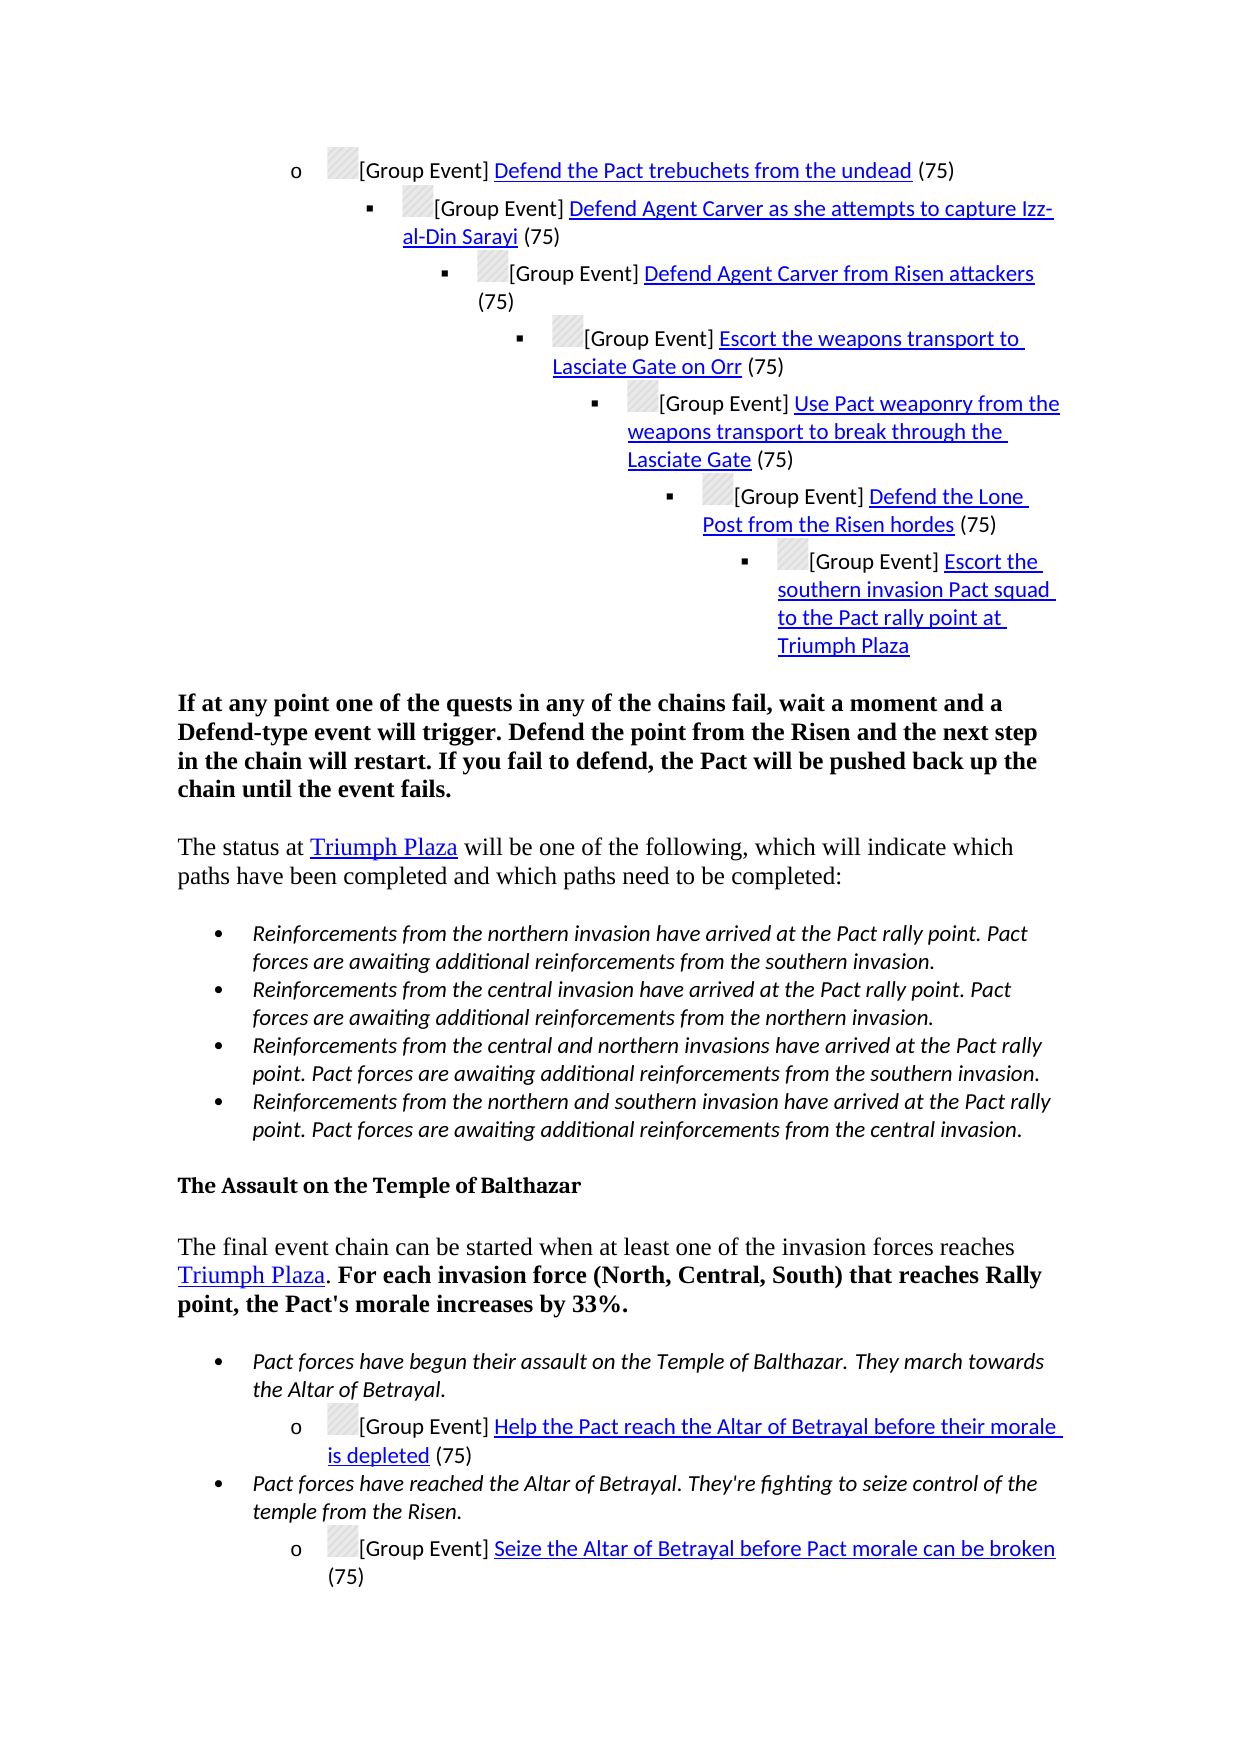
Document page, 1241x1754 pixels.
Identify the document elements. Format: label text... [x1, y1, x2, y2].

picture [702, 473, 734, 505]
text If at any point one of the quests in any of the chains fail, wait a moment and a Defend-type event will trigger. Defend the point from the Risen and the next step in the chain will restart. If you fail to defend, the Pact will be pushed back up the chain until the event fails. [177, 688, 1063, 803]
list Pact forces have begun their assault on the Temple of Balthazar. They march towards the Altar of Betrayal. [215, 1347, 1063, 1403]
list [Group Event] Use Pact weaponry from the weapons transport to break through the Lasciate Gate (75) [590, 380, 1063, 473]
text The final event chain can be started when at least one of the invasion forces reaches Triumph Plaza. For each invasion force (North, Central, South) that reaches Rally point, the Pact's morale increases by 33%. [177, 1232, 1063, 1318]
text The status at Triumph Plaza will be one of the following, which will indicate which paths have been completed and which paths need to be completed: [177, 832, 1063, 890]
list [Group Event] Defend Agent Carver as she attempts to capture Izz-al-Din Sarayi (75) [365, 185, 1063, 250]
subtitle The Assault on the Temple of Balthazar [177, 1172, 1063, 1199]
list [Group Event] Defend the Pact trebuchets from the undead (75) [290, 148, 1063, 185]
list [Group Event] Defend Agent Carver from Risen attackers (75) [440, 250, 1063, 315]
picture [327, 1403, 359, 1435]
picture [327, 147, 359, 179]
list Reinforcements from the central invasion have arrived at the Pact rally point. Pact forces are awaiting additional reinforcements from the northern invasion. [215, 975, 1063, 1031]
picture [402, 185, 434, 217]
picture [477, 250, 509, 282]
list Pact forces have reached the Altar of Betrayal. They're fighting to seize control of the temple from the Risen. [215, 1469, 1063, 1525]
picture [777, 538, 809, 570]
picture [327, 1525, 359, 1557]
list [Group Event] Help the Pact reach the Altar of Betrayal before their morale is depleted (75) [290, 1403, 1063, 1469]
list [Group Event] Seize the Altar of Betrayal before Pact morale can be broken (75) [290, 1525, 1063, 1590]
picture [552, 315, 584, 347]
list [Group Event] Escort the southern invasion Pact squad to the Pact rally point at Triumph Plaza [740, 538, 1063, 659]
list [Group Event] Defend the Lone Post from the Risen hordes (75) [665, 473, 1063, 538]
list [Group Event] Escort the weapons transport to Lasciate Gate on Orr (75) [515, 315, 1063, 380]
list Reinforcements from the central and northern invasions have arrived at the Pact rally point. Pact forces are awaiting additional reinforcements from the southern invasion. [215, 1031, 1063, 1087]
list Reinforcements from the northern invasion have arrived at the Pact rally point. Pact forces are awaiting additional reinforcements from the southern invasion. [215, 919, 1063, 975]
picture [627, 380, 659, 412]
list Reinforcements from the northern and southern invasion have arrived at the Pact rally point. Pact forces are awaiting additional reinforcements from the central invasion. [215, 1087, 1063, 1143]
